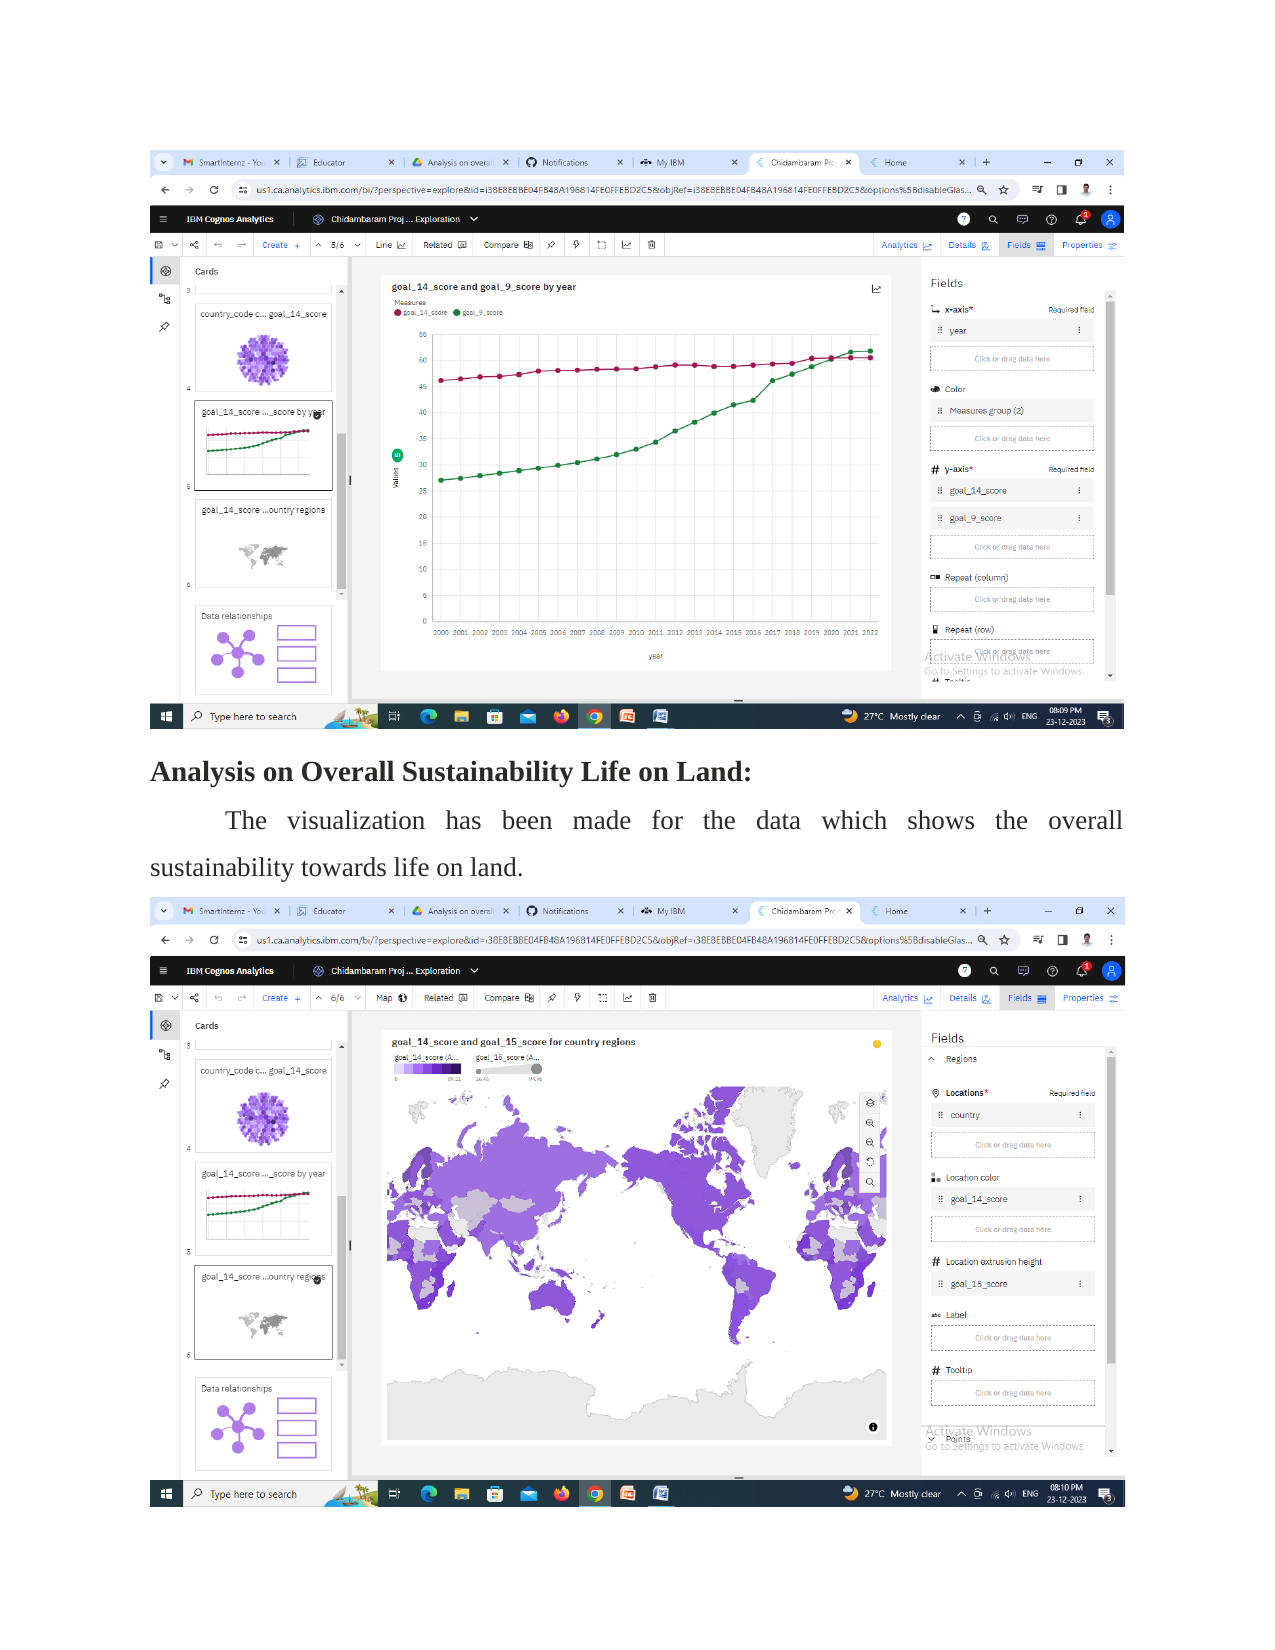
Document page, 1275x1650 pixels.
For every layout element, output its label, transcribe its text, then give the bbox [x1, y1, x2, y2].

subtitle The visualization has been made for the data which shows the overall sustainability towards life on land. [150, 804, 1125, 882]
picture [150, 897, 1125, 1507]
subtitle Analysis on Overall Sustainability Life on Land: [150, 754, 1125, 788]
picture [150, 150, 1124, 729]
